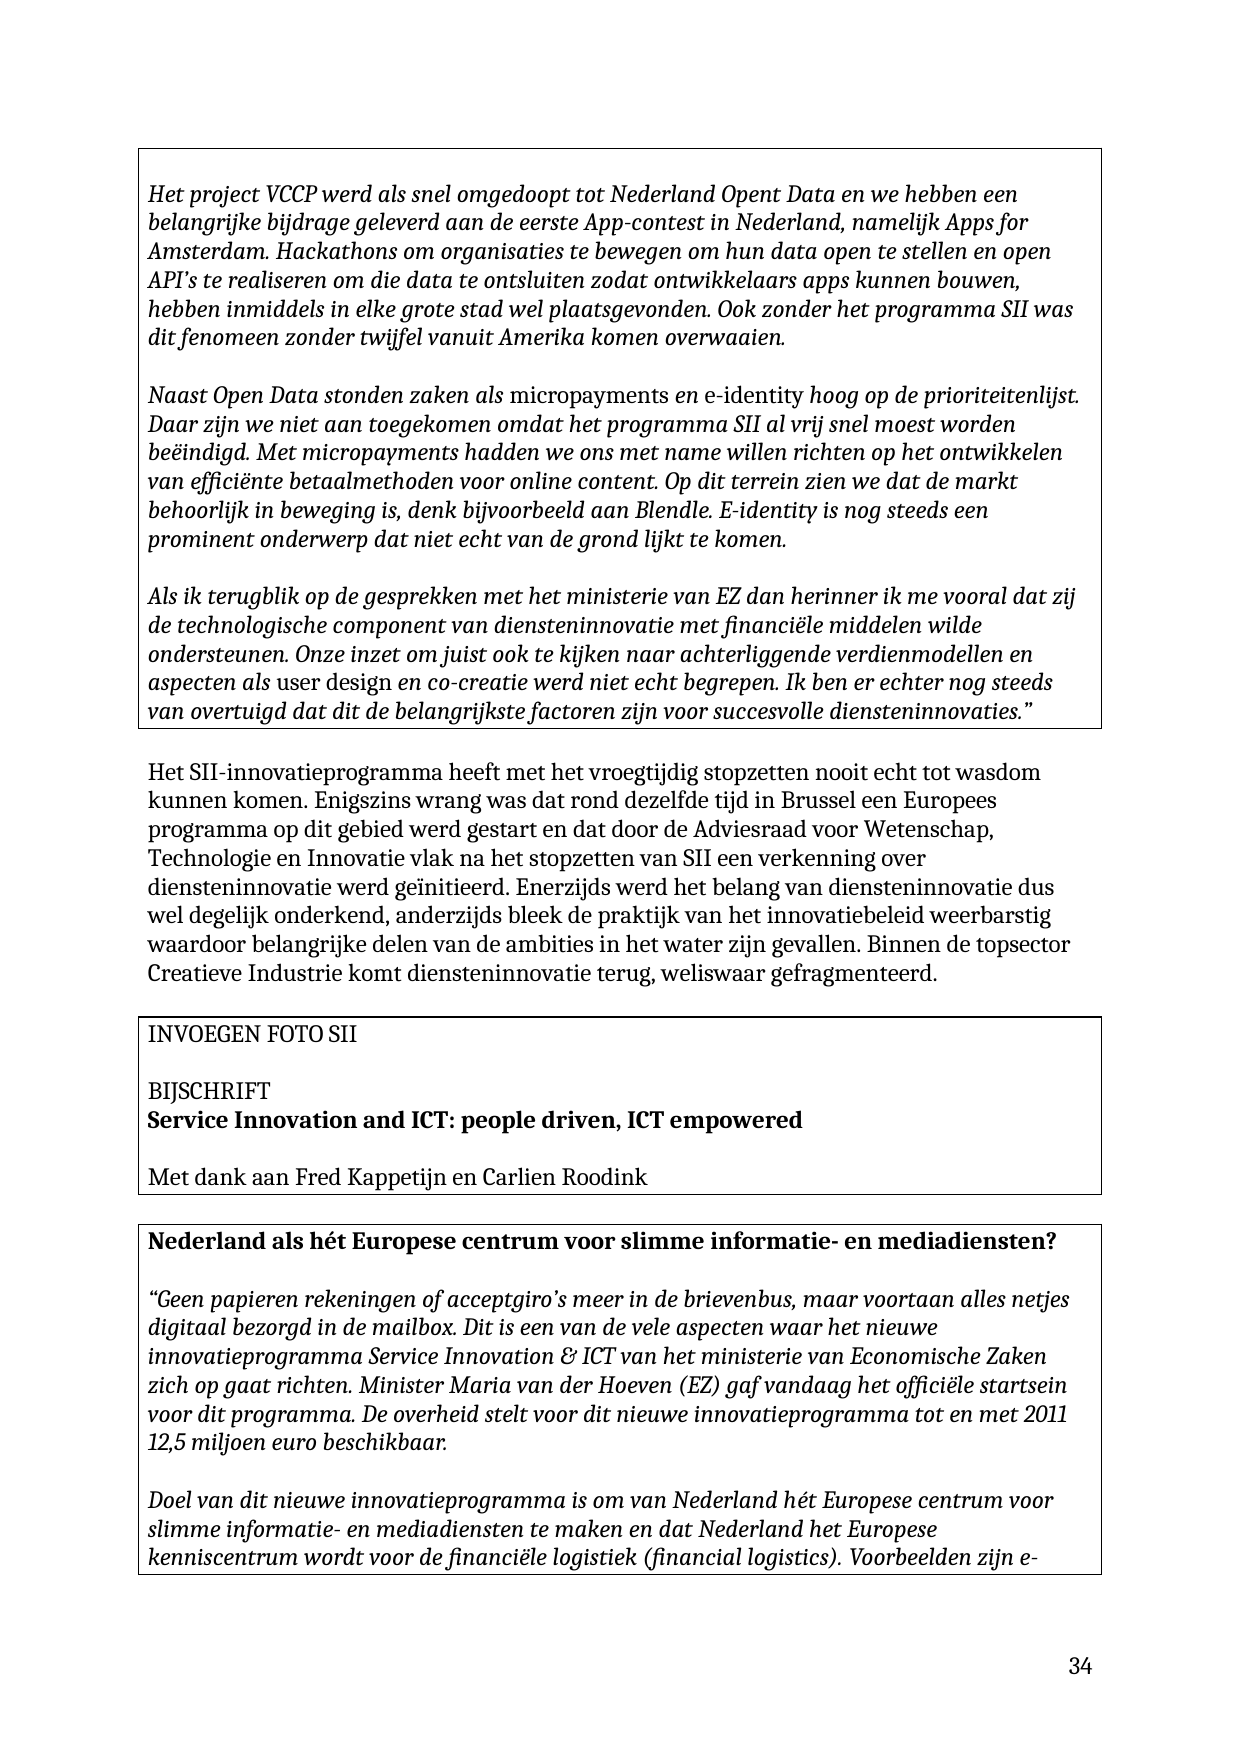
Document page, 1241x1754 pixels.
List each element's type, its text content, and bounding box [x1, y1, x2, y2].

text BIJSCHRIFT [148, 1077, 1093, 1106]
text Service Innovation and ICT: people driven, ICT empowered [148, 1106, 1093, 1134]
text Als ik terugblik op de gesprekken met het ministerie van EZ dan herinner ik me vooral dat zij de technologische component van diensteninnovatie met financiële middelen wilde ondersteunen. Onze inzet om juist ook te kijken naar achterliggende verdienmodellen en aspecten als user design en co-creatie werd niet echt begrepen. Ik ben er echter nog steeds van overtuigd dat dit de belangrijkste factoren zijn voor succesvolle diensteninnovaties.” [139, 579, 1101, 728]
text INVOEGEN FOTO SII [139, 1018, 1101, 1048]
text Het project VCCP werd als snel omgedoopt tot Nederland Opent Data en we hebben een belangrijke bijdrage geleverd aan de eerste App-contest in Nederland, namelijk Apps for Amsterdam. Hackathons om organisaties te bewegen om hun data open te stellen en open API’s te realiseren om die data te ontsluiten zodat ontwikkelaars apps kunnen bouwen, hebben inmiddels in elke grote stad wel plaatsgevonden. Ook zonder het programma SII was dit fenomeen zonder twijfel vanuit Amerika komen overwaaien. [148, 179, 1093, 352]
text “Geen papieren rekeningen of acceptgiro’s meer in de brievenbus, maar voortaan alles netjes digitaal bezorgd in de mailbox. Dit is een van de vele aspecten waar het nieuwe innovatieprogramma Service Innovation & ICT van het ministerie van Economische Zaken zich op gaat richten. Minister Maria van der Hoeven (EZ) gaf vandaag het officiële startsein voor dit programma. De overheid stelt voor dit nieuwe innovatieprogramma tot en met 2011 12,5 miljoen euro beschikbaar. [148, 1284, 1093, 1457]
text Nederland als hét Europese centrum voor slimme informatie- en mediadiensten? [139, 1225, 1101, 1256]
text Het SII-innovatieprogramma heeft met het vroegtijdig stopzetten nooit echt tot wasdom kunnen komen. Enigszins wrang was dat rond dezelfde tijd in Brussel een Europees programma op dit gebied werd gestart en dat door de Adviesraad voor Wetenschap, Technologie en Innovatie vlak na het stopzetten van SII een verkenning over diensteninnovatie werd geïnitieerd. Enerzijds werd het belang van diensteninnovatie dus wel degelijk onderkend, anderzijds bleek de praktijk van het innovatiebeleid weerbarstig waardoor belangrijke delen van de ambities in het water zijn gevallen. Binnen de topsector Creatieve Industrie komt diensteninnovatie terug, weliswaar gefragmenteerd. [148, 758, 1093, 988]
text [139, 1483, 1101, 1574]
text Met dank aan Fred Kappetijn en Carlien Roodink [139, 1160, 1101, 1194]
text Naast Open Data stonden zaken als micropayments en e-identity hoog op de prioriteitenlijst. Daar zijn we niet aan toegekomen omdat het programma SII al vrij snel moest worden beëindigd. Met micropayments hadden we ons met name willen richten op het ontwikkelen van efficiënte betaalmethoden voor online content. Op dit terrein zien we dat de markt behoorlijk in beweging is, denk bijvoorbeeld aan Blendle. E-identity is nog steeds een prominent onderwerp dat niet echt van de grond lijkt te komen. [148, 381, 1093, 553]
